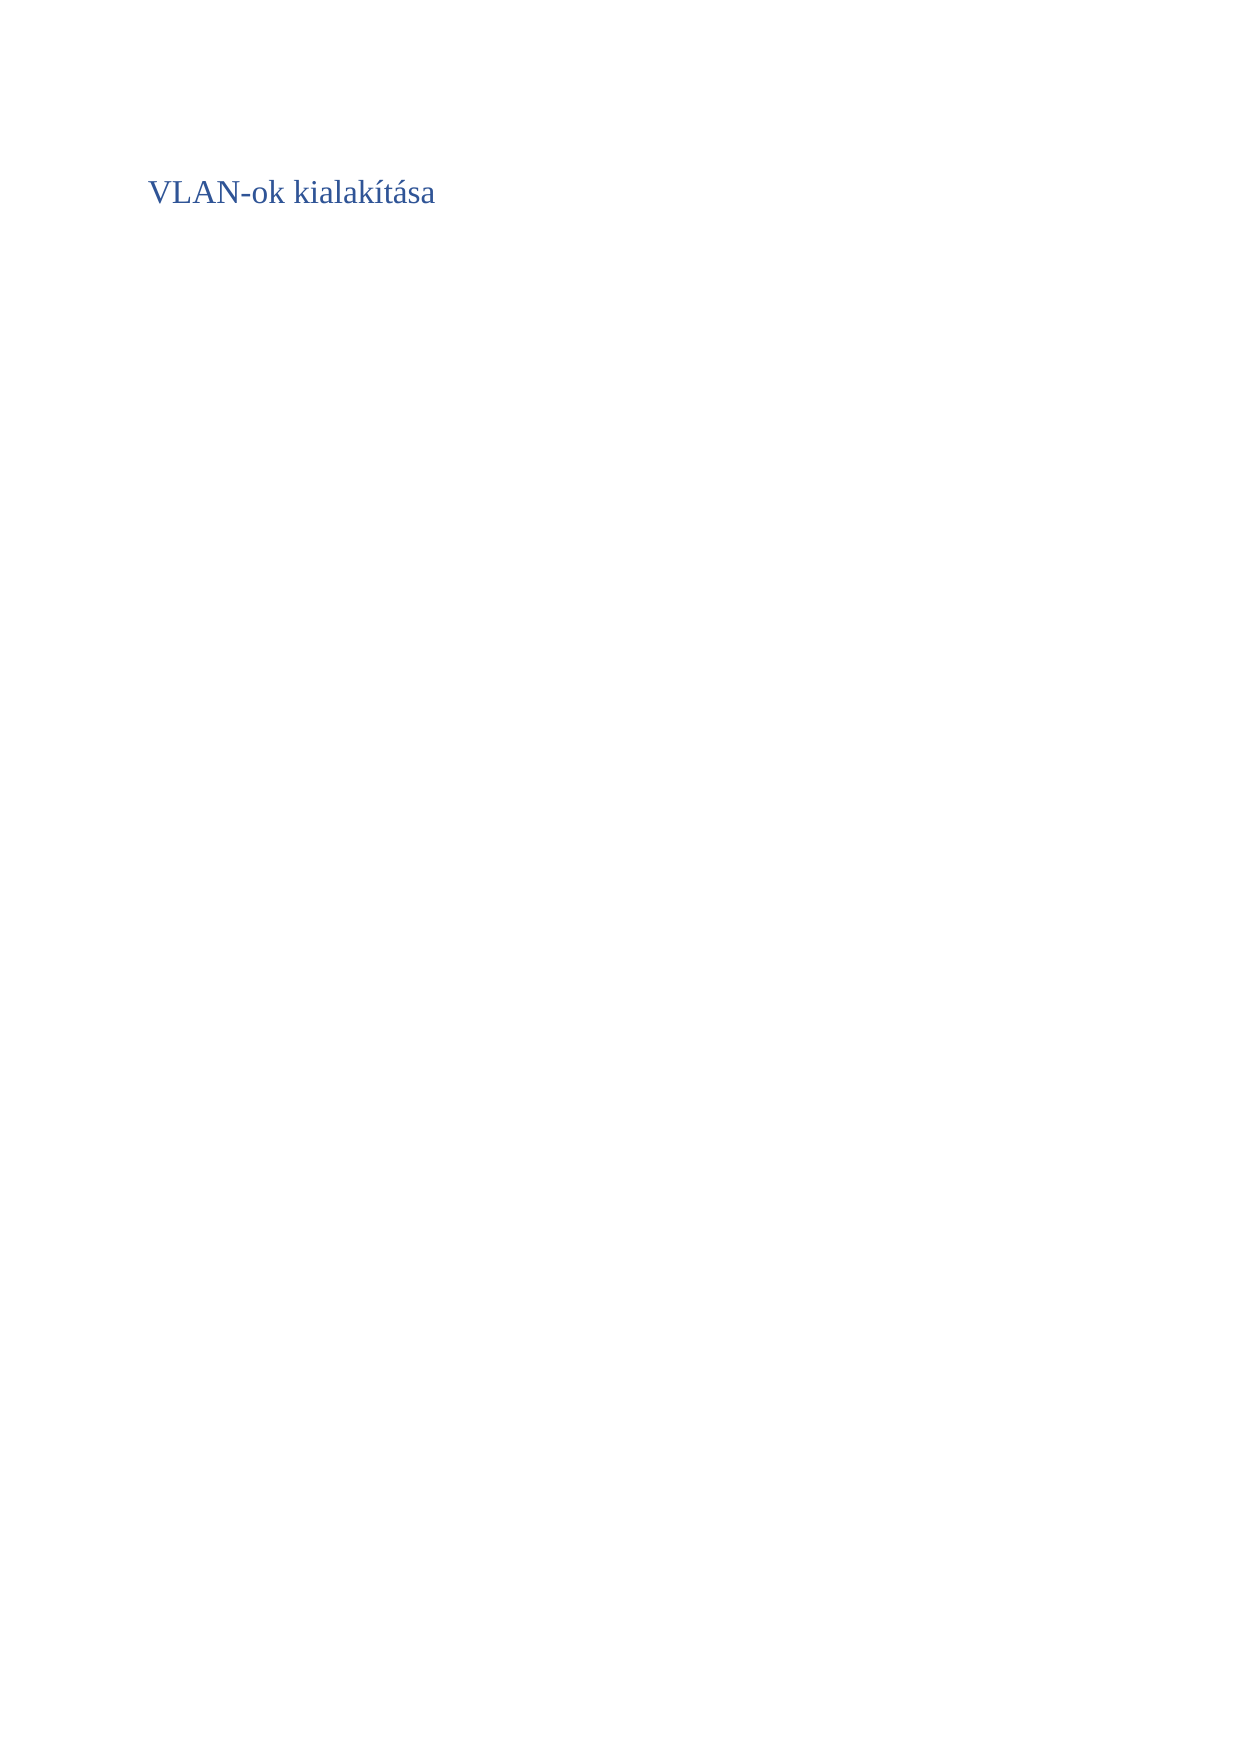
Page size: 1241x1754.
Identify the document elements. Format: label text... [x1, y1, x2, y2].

subtitle VLAN-ok kialakítása [148, 173, 1093, 211]
